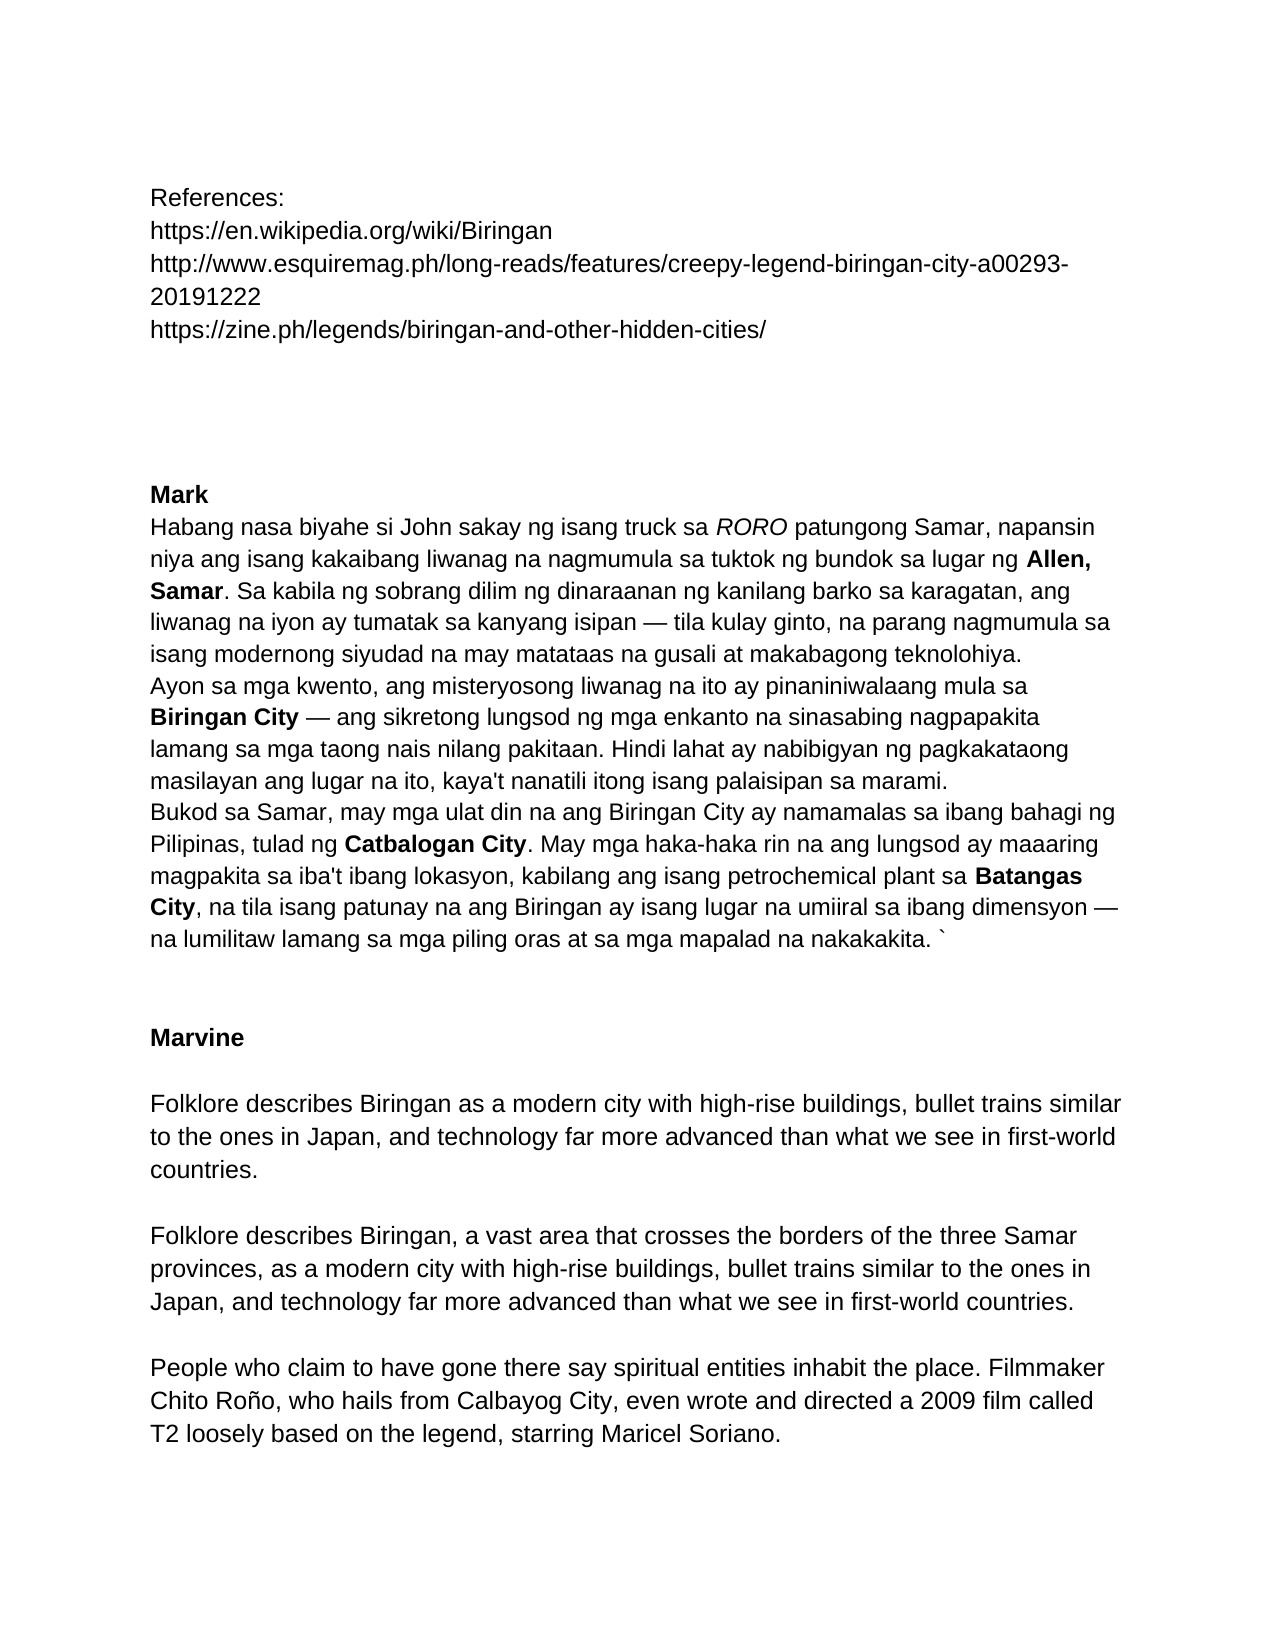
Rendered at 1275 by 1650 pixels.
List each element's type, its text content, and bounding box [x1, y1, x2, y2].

text https://en.wikipedia.org/wiki/Biringan [150, 216, 1125, 245]
text References: [150, 183, 1125, 212]
text People who claim to have gone there say spiritual entities inhabit the place. Filmmaker Chito Roño, who hails from Calbayog City, even wrote and directed a 2009 film called T2 loosely based on the legend, starring Maricel Soriano. [150, 1353, 1125, 1448]
text Folklore describes Biringan, a vast area that crosses the borders of the three Samar provinces, as a modern city with high-rise buildings, bullet trains similar to the ones in Japan, and technology far more advanced than what we see in first-world countries. [150, 1221, 1125, 1316]
text Folklore describes Biringan as a modern city with high-rise buildings, bullet trains similar to the ones in Japan, and technology far more advanced than what we see in first-world countries. [150, 1089, 1125, 1183]
text http://www.esquiremag.ph/long-reads/features/creepy-legend-biringan-city-a00293-20191222 [150, 249, 1125, 311]
text https://zine.ph/legends/biringan-and-other-hidden-cities/ [150, 315, 1125, 344]
text Habang nasa biyahe si John sakay ng isang truck sa RORO patungong Samar, napansin niya ang isang kakaibang liwanag na nagmumula sa tuktok ng bundok sa lugar ng Allen, Samar. Sa kabila ng sobrang dilim ng dinaraanan ng kanilang barko sa karagatan, ang liwanag na iyon ay tumatak sa kanyang isipan — tila kulay ginto, na parang nagmumula sa isang modernong siyudad na may matataas na gusali at makabagong teknolohiya. [150, 513, 1125, 667]
text Ayon sa mga kwento, ang misteryosong liwanag na ito ay pinaniniwalaang mula sa Biringan City — ang sikretong lungsod ng mga enkanto na sinasabing nagpapakita lamang sa mga taong nais nilang pakitaan. Hindi lahat ay nabibigyan ng pagkakataong masilayan ang lugar na ito, kaya't nanatili itong isang palaisipan sa marami. [150, 672, 1125, 794]
text Marvine [150, 1023, 1125, 1051]
text Mark [150, 480, 1125, 509]
text Bukod sa Samar, may mga ulat din na ang Biringan City ay namamalas sa ibang bahagi ng Pilipinas, tulad ng Catbalogan City. May mga haka-haka rin na ang lungsod ay maaaring magpakita sa iba't ibang lokasyon, kabilang ang isang petrochemical plant sa Batangas City, na tila isang patunay na ang Biringan ay isang lugar na umiiral sa ibang dimensyon — na lumilitaw lamang sa mga piling oras at sa mga mapalad na nakakakita. ` [150, 798, 1125, 952]
